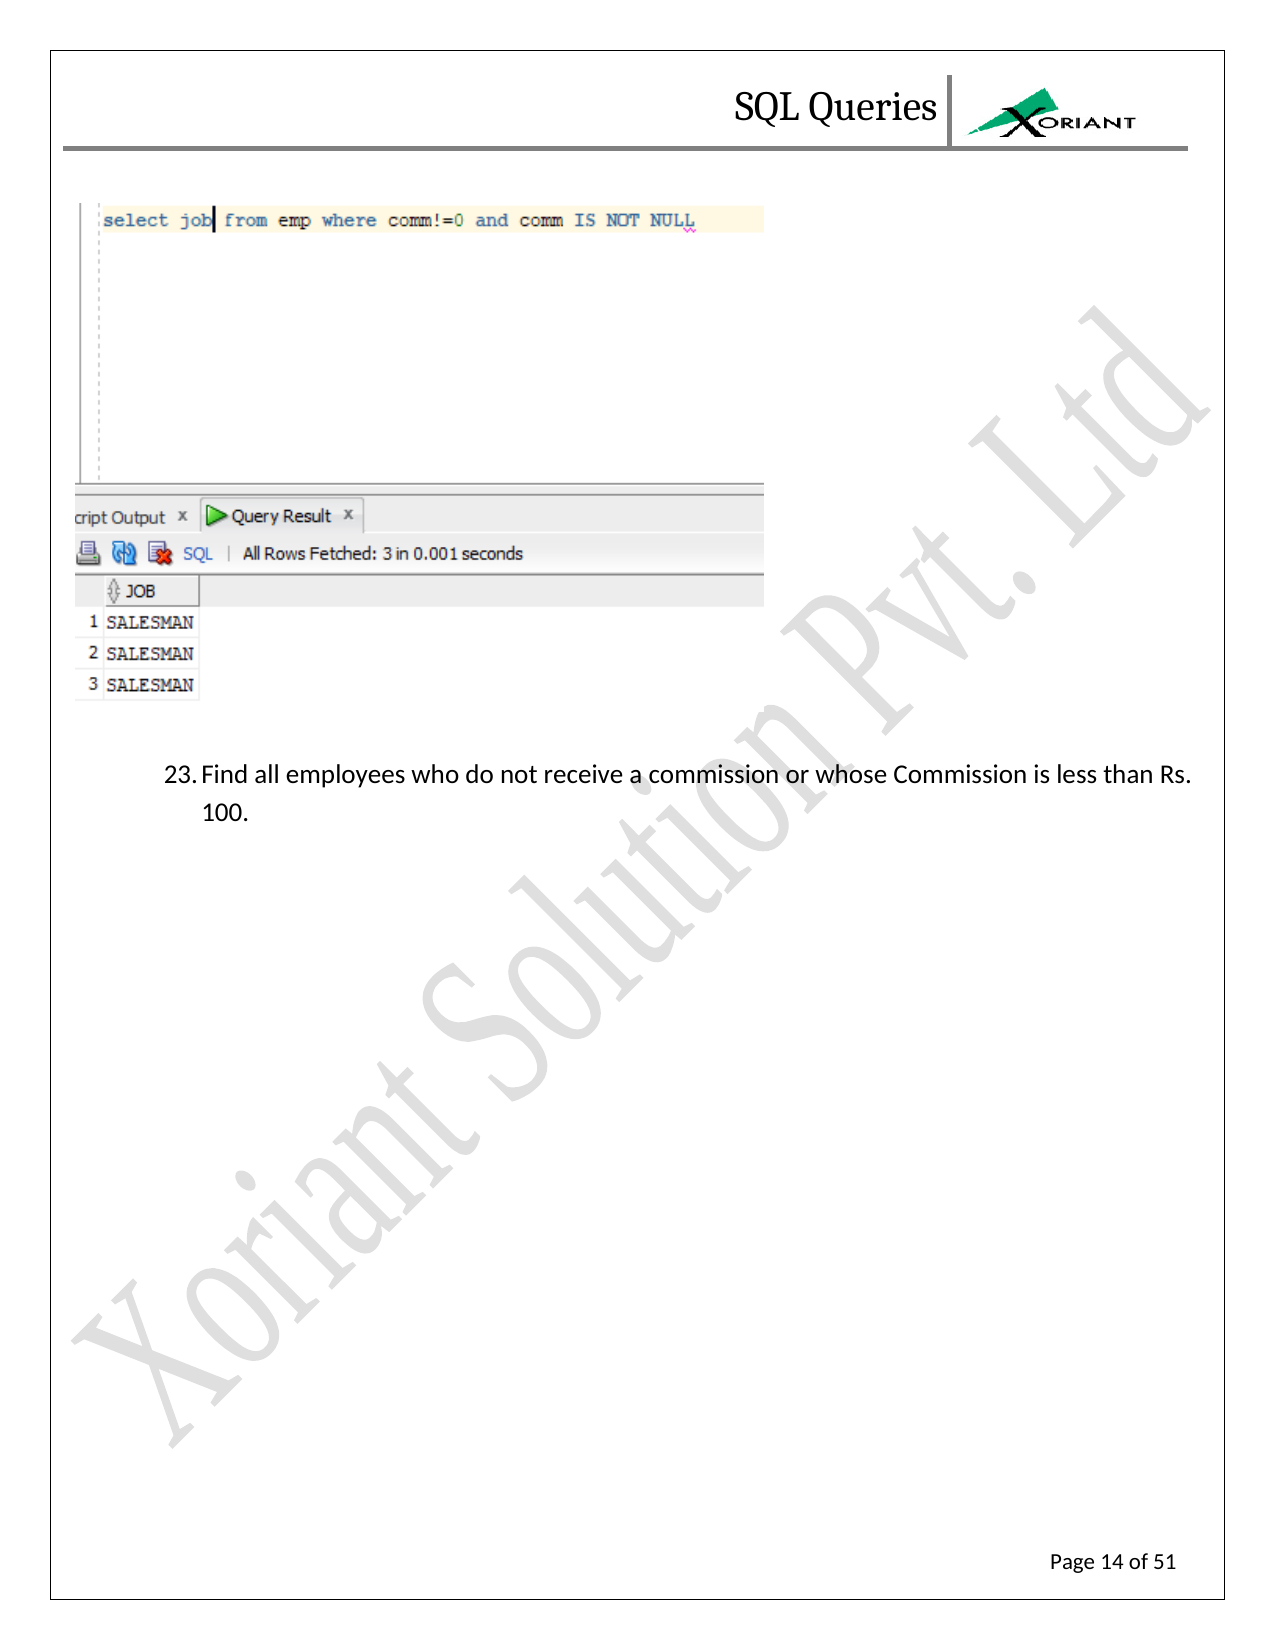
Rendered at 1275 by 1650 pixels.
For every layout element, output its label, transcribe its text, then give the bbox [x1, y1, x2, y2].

picture [961, 82, 1154, 139]
picture [75, 203, 764, 712]
list Find all employees who do not receive a commission or whose Commission is less than Rs. 100. [163, 757, 1200, 828]
